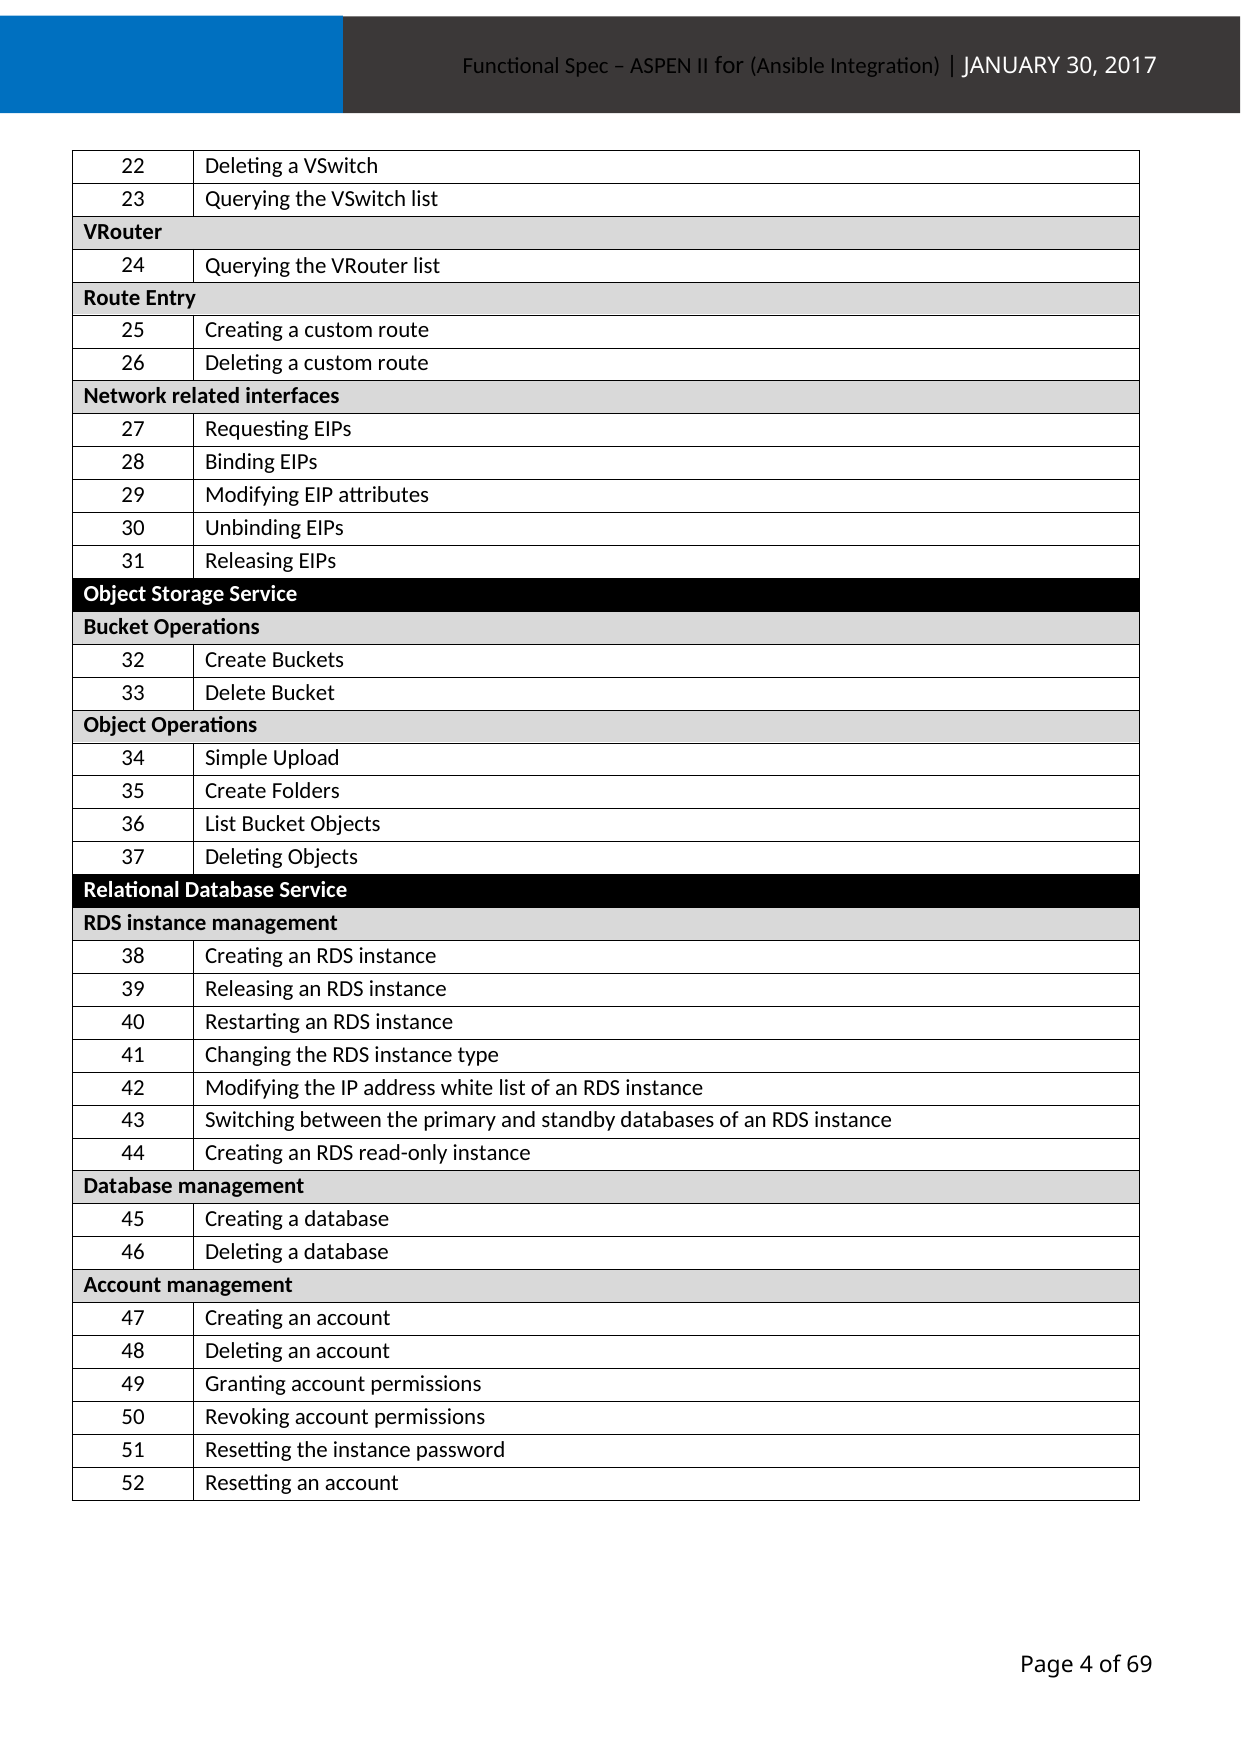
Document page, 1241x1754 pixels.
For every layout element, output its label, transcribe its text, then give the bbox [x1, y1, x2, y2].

table_cell 26 [73, 349, 193, 380]
table_cell Resetting the instance password [194, 1435, 1139, 1467]
table_cell Binding EIPs [194, 447, 1139, 479]
table_cell Relational Database Service [73, 875, 1139, 907]
table_cell Granting account permissions [194, 1369, 1139, 1401]
table_cell 33 [73, 678, 193, 709]
table_cell Creating an account [194, 1303, 1139, 1335]
table_cell Bucket Operations [73, 612, 1139, 644]
table_cell 29 [73, 480, 193, 512]
table_cell Create Buckets [194, 645, 1139, 677]
table_cell 52 [73, 1468, 193, 1499]
table_cell Object Storage Service [73, 579, 1139, 611]
table_cell 41 [73, 1040, 193, 1072]
table_cell 48 [73, 1336, 193, 1368]
table_cell Create Folders [194, 776, 1139, 808]
table_cell Database management [73, 1171, 1139, 1203]
table_cell Delete Bucket [194, 678, 1139, 709]
table_cell 34 [73, 744, 193, 775]
table_cell Querying the VRouter list [194, 250, 1139, 282]
table_cell 24 [73, 250, 193, 282]
table_cell Releasing an RDS instance [194, 974, 1139, 1006]
table_cell 23 [73, 184, 193, 216]
table_cell 28 [73, 447, 193, 479]
table_cell Changing the RDS instance type [194, 1040, 1139, 1072]
table_cell 44 [73, 1139, 193, 1170]
table_cell 38 [73, 941, 193, 973]
table_cell 49 [73, 1369, 193, 1401]
table_cell Deleting a database [194, 1237, 1139, 1269]
table_cell RDS instance management [73, 908, 1139, 940]
table_cell Modifying the IP address white list of an RDS instance [194, 1073, 1139, 1104]
table_cell Querying the VSwitch list [194, 184, 1139, 216]
table_cell Simple Upload [194, 744, 1139, 775]
table_cell 43 [73, 1106, 193, 1137]
table_cell 25 [73, 316, 193, 347]
table_cell Network related interfaces [73, 381, 1139, 413]
table_cell 31 [73, 546, 193, 578]
table_cell Modifying EIP attributes [194, 480, 1139, 512]
table_cell Creating a database [194, 1204, 1139, 1236]
table_cell Releasing EIPs [194, 546, 1139, 578]
table_cell 42 [73, 1073, 193, 1104]
table_cell Restarting an RDS instance [194, 1007, 1139, 1039]
table_cell Deleting Objects [194, 842, 1139, 874]
table_cell 50 [73, 1402, 193, 1434]
table_cell 35 [73, 776, 193, 808]
table_cell Switching between the primary and standby databases of an RDS instance [194, 1106, 1139, 1137]
table_cell Deleting a VSwitch [194, 151, 1139, 183]
table_cell Deleting an account [194, 1336, 1139, 1368]
table_cell List Bucket Objects [194, 809, 1139, 841]
table_cell Deleting a custom route [194, 349, 1139, 380]
table_cell Revoking account permissions [194, 1402, 1139, 1434]
table_cell Route Entry [73, 283, 1139, 314]
table_cell 39 [73, 974, 193, 1006]
table_cell Account management [73, 1270, 1139, 1302]
table_cell 22 [73, 151, 193, 183]
table_cell VRouter [73, 217, 1139, 249]
table_cell Requesting EIPs [194, 414, 1139, 446]
table_cell Unbinding EIPs [194, 513, 1139, 545]
table_cell 27 [73, 414, 193, 446]
table_cell 47 [73, 1303, 193, 1335]
table_cell Resetting an account [194, 1468, 1139, 1499]
table_cell Creating an RDS instance [194, 941, 1139, 973]
table_cell 46 [73, 1237, 193, 1269]
table_cell 32 [73, 645, 193, 677]
table_cell Creating a custom route [194, 316, 1139, 347]
table_cell 37 [73, 842, 193, 874]
table_cell 30 [73, 513, 193, 545]
table_cell 36 [73, 809, 193, 841]
table_cell 51 [73, 1435, 193, 1467]
table_cell Creating an RDS read-only instance [194, 1139, 1139, 1170]
table_cell 40 [73, 1007, 193, 1039]
table_cell Object Operations [73, 711, 1139, 742]
table_cell 45 [73, 1204, 193, 1236]
